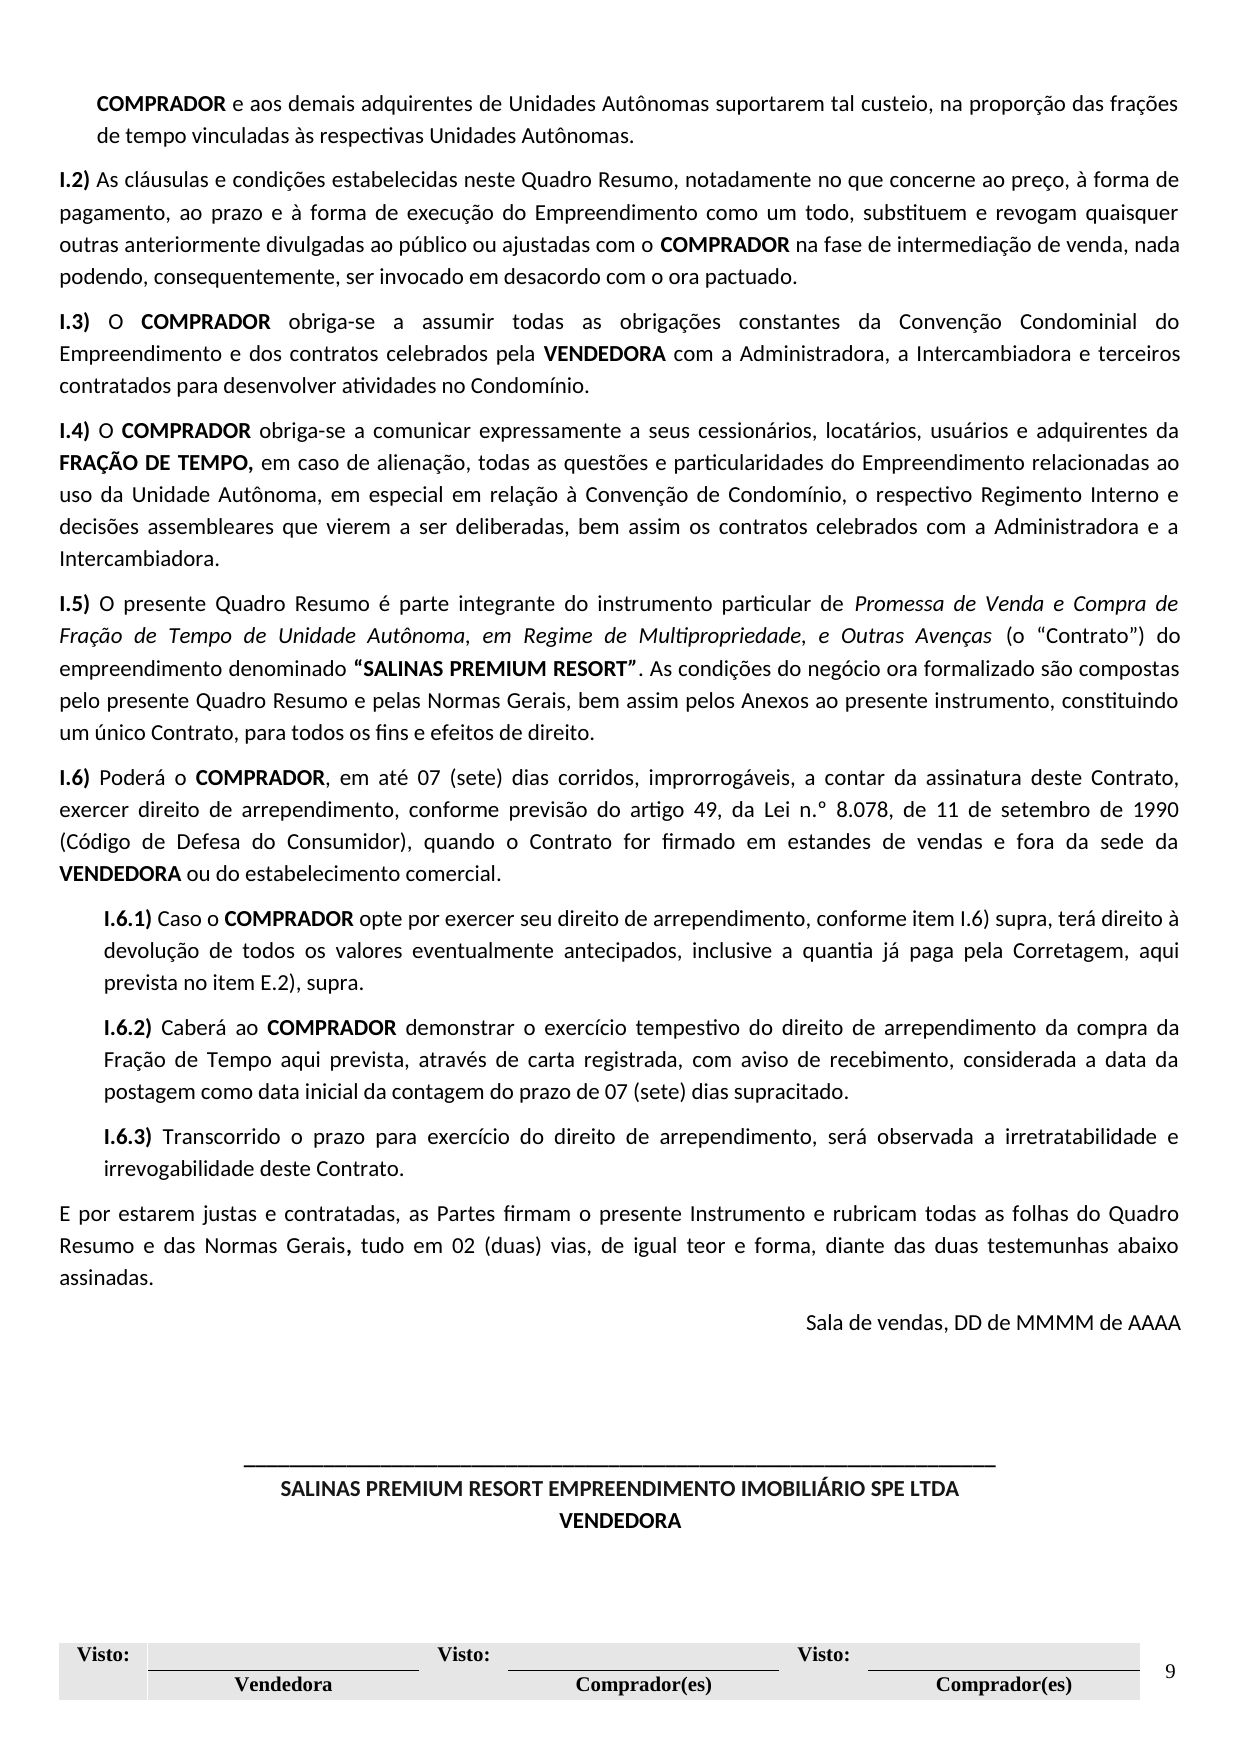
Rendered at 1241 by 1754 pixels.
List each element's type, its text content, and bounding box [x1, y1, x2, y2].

text E por estarem justas e contratadas, as Partes firmam o presente Instrumento e rubricam todas as folhas do Quadro Resumo e das Normas Gerais, tudo em 02 (duas) vias, de igual teor e forma, diante das duas testemunhas abaixo assinadas. [59, 1199, 1181, 1291]
text I.6.3) Transcorrido o prazo para exercício do direito de arrependimento, será observada a irretratabilidade e irrevogabilidade deste Contrato. [103, 1122, 1181, 1182]
text I.5) O presente Quadro Resumo é parte integrante do instrumento particular de Promessa de Venda e Compra de Fração de Tempo de Unidade Autônoma, em Regime de Multipropriedade, e Outras Avenças (o “Contrato”) do empreendimento denominado “SALINAS PREMIUM RESORT”. As condições do negócio ora formalizado são compostas pelo presente Quadro Resumo e pelas Normas Gerais, bem assim pelos Anexos ao presente instrumento, constituindo um único Contrato, para todos os fins e efeitos de direito. [59, 589, 1181, 746]
text I.6) Poderá o COMPRADOR, em até 07 (sete) dias corridos, improrrogáveis, a contar da assinatura deste Contrato, exercer direito de arrependimento, conforme previsão do artigo 49, da Lei n.º 8.078, de 11 de setembro de 1990 (Código de Defesa do Consumidor), quando o Contrato for firmado em estandes de vendas e fora da sede da VENDEDORA ou do estabelecimento comercial. [59, 763, 1181, 887]
text I.2) As cláusulas e condições estabelecidas neste Quadro Resumo, notadamente no que concerne ao preço, à forma de pagamento, ao prazo e à forma de execução do Empreendimento como um todo, substituem e revogam quaisquer outras anteriormente divulgadas ao público ou ajustadas com o COMPRADOR na fase de intermediação de venda, nada podendo, consequentemente, ser invocado em desacordo com o ora pactuado. [59, 166, 1181, 290]
text I.3) O COMPRADOR obriga-se a assumir todas as obrigações constantes da Convenção Condominial do Empreendimento e dos contratos celebrados pela VENDEDORA com a Administradora, a Intercambiadora e terceiros contratados para desenvolver atividades no Condomínio. [59, 307, 1181, 399]
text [97, 89, 1181, 149]
text I.6.1) Caso o COMPRADOR opte por exercer seu direito de arrependimento, conforme item I.6) supra, terá direito à devolução de todos os valores eventualmente antecipados, inclusive a quantia já paga pela Corretagem, aqui prevista no item E.2), supra. [103, 904, 1181, 996]
text Sala de vendas, DD de MMMM de AAAA [59, 1308, 1181, 1336]
text I.4) O COMPRADOR obriga-se a comunicar expressamente a seus cessionários, locatários, usuários e adquirentes da FRAÇÃO DE TEMPO, em caso de alienação, todas as questões e particularidades do Empreendimento relacionadas ao uso da Unidade Autônoma, em especial em relação à Convenção de Condomínio, o respectivo Regimento Interno e decisões assembleares que vierem a ser deliberadas, bem assim os contratos celebrados com a Administradora e a Intercambiadora. [59, 416, 1181, 573]
text I.6.2) Caberá ao COMPRADOR demonstrar o exercício tempestivo do direito de arrependimento da compra da Fração de Tempo aqui prevista, através de carta registrada, com aviso de recebimento, considerada a data da postagem como data inicial da contagem do prazo de 07 (sete) dias supracitado. [103, 1013, 1181, 1105]
text VENDEDORA [59, 1506, 1181, 1534]
text SALINAS PREMIUM RESORT EMPREENDIMENTO IMOBILIÁRIO SPE LTDA [59, 1474, 1181, 1502]
text __________________________________________________________________ [59, 1442, 1181, 1470]
